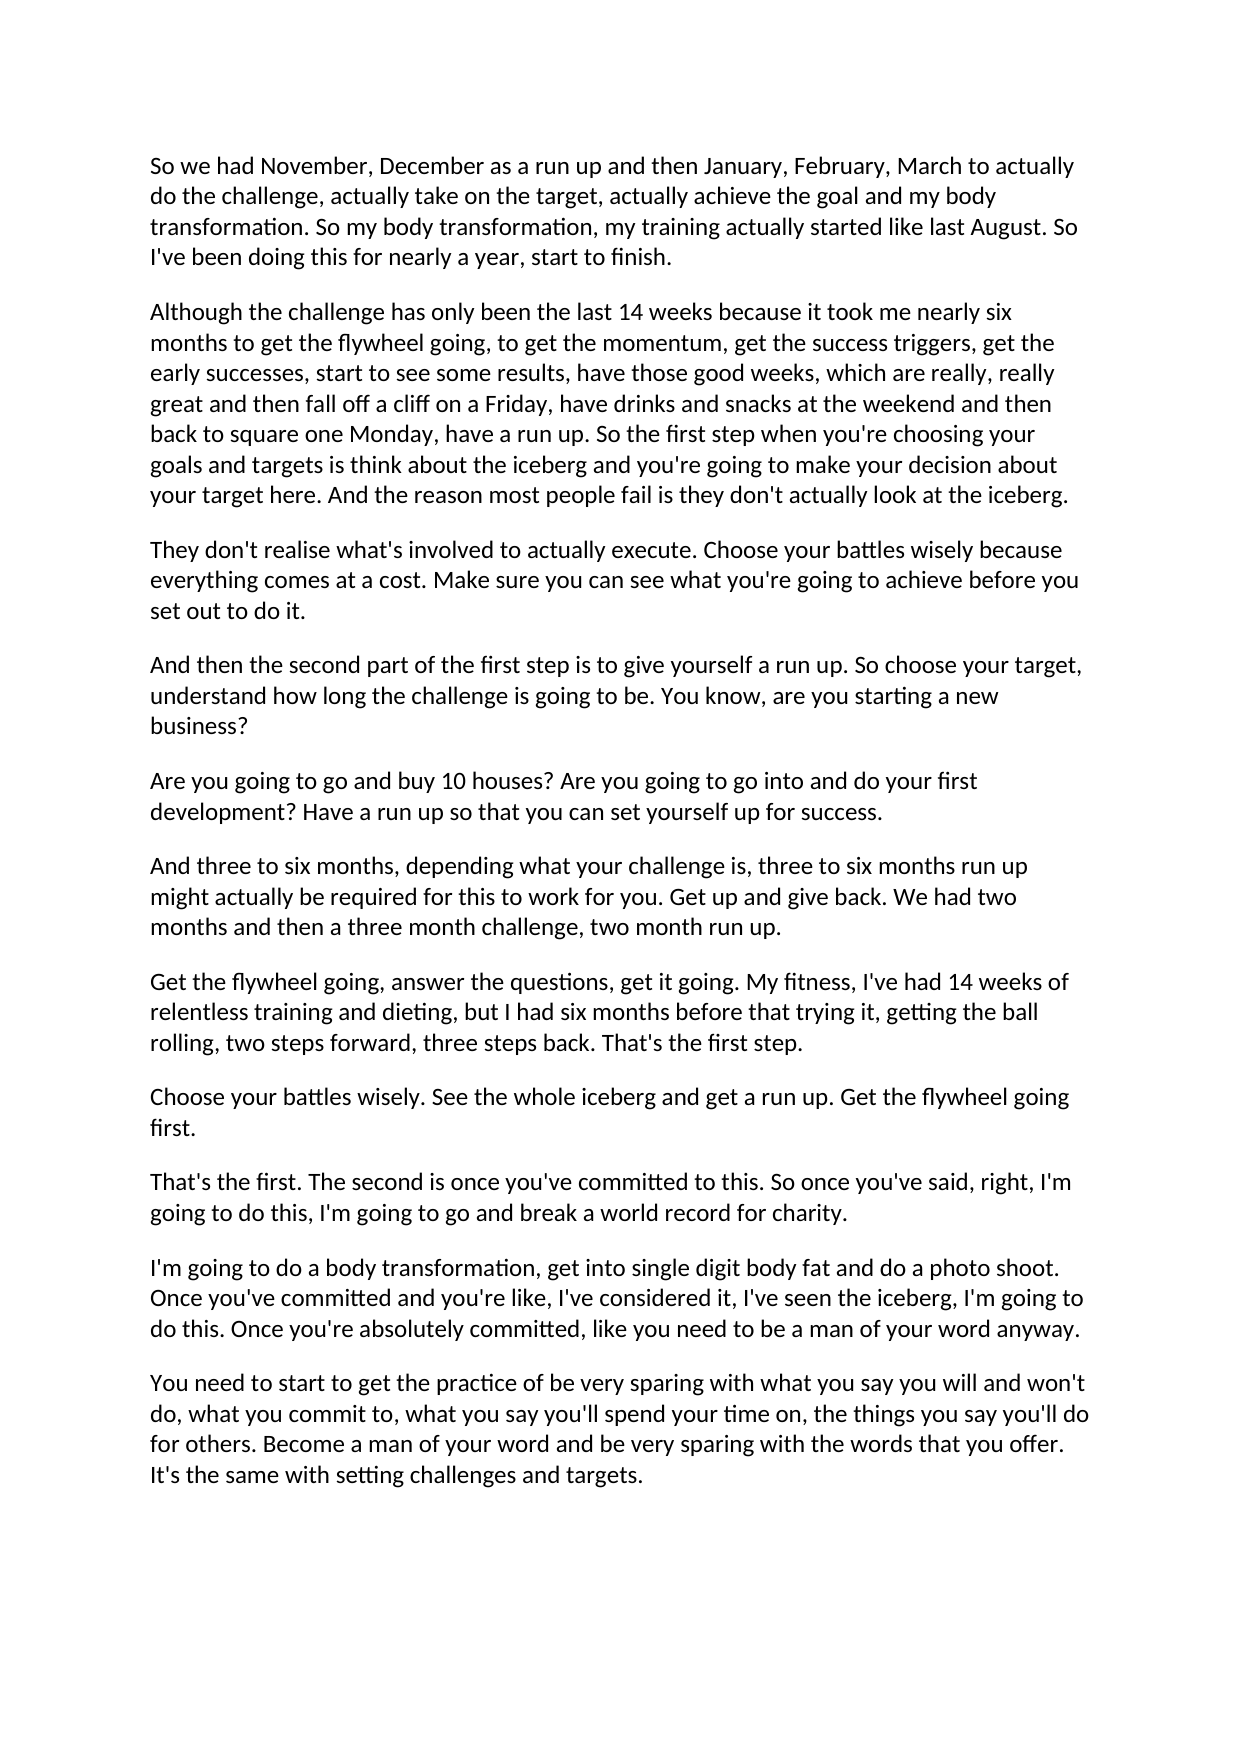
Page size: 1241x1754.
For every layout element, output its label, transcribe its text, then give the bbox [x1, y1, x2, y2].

text I'm going to do a body transformation, get into single digit body fat and do a photo shoot. Once you've committed and you're like, I've considered it, I've seen the iceberg, I'm going to do this. Once you're absolutely committed, like you need to be a man of your word anyway. [150, 1252, 1090, 1343]
text So we had November, December as a run up and then January, February, March to actually do the challenge, actually take on the target, actually achieve the goal and my body transformation. So my body transformation, my training actually started like last August. So I've been doing this for nearly a year, start to finish. [150, 150, 1090, 272]
text Although the challenge has only been the last 14 weeks because it took me nearly six months to get the flywheel going, to get the momentum, get the success triggers, get the early successes, start to see some results, have those good weeks, which are really, really great and then fall off a cliff on a Friday, have drinks and snacks at the weekend and then back to square one Monday, have a run up. So the first step when you're choosing your goals and targets is think about the iceberg and you're going to make your decision about your target here. And the reason most people fail is they don't actually look at the iceberg. [150, 296, 1090, 510]
text Get the flywheel going, answer the questions, get it going. My fitness, I've had 14 weeks of relentless training and dieting, but I had six months before that trying it, getting the ball rolling, two steps forward, three steps back. That's the first step. [150, 966, 1090, 1057]
text And then the second part of the first step is to give yourself a run up. So choose your target, understand how long the challenge is going to be. You know, are you starting a new business? [150, 649, 1090, 741]
text That's the first. The second is once you've committed to this. So once you've said, right, I'm going to do this, I'm going to go and break a world record for charity. [150, 1167, 1090, 1228]
text And three to six months, depending what your challenge is, three to six months run up might actually be required for this to work for you. Get up and give back. We had two months and then a three month challenge, two month run up. [150, 850, 1090, 942]
text Choose your battles wisely. See the whole iceberg and get a run up. Get the flywheel going first. [150, 1081, 1090, 1142]
text Are you going to go and buy 10 houses? Are you going to go into and do your first development? Have a run up so that you can set yourself up for success. [150, 765, 1090, 826]
text They don't realise what's involved to actually execute. Choose your battles wisely because everything comes at a cost. Make sure you can see what you're going to achieve before you set out to do it. [150, 534, 1090, 625]
text You need to start to get the practice of be very sparing with what you say you will and won't do, what you commit to, what you say you'll spend your time on, the things you say you'll do for others. Become a man of your word and be very sparing with the words that you offer. It's the same with setting challenges and targets. [150, 1367, 1090, 1489]
